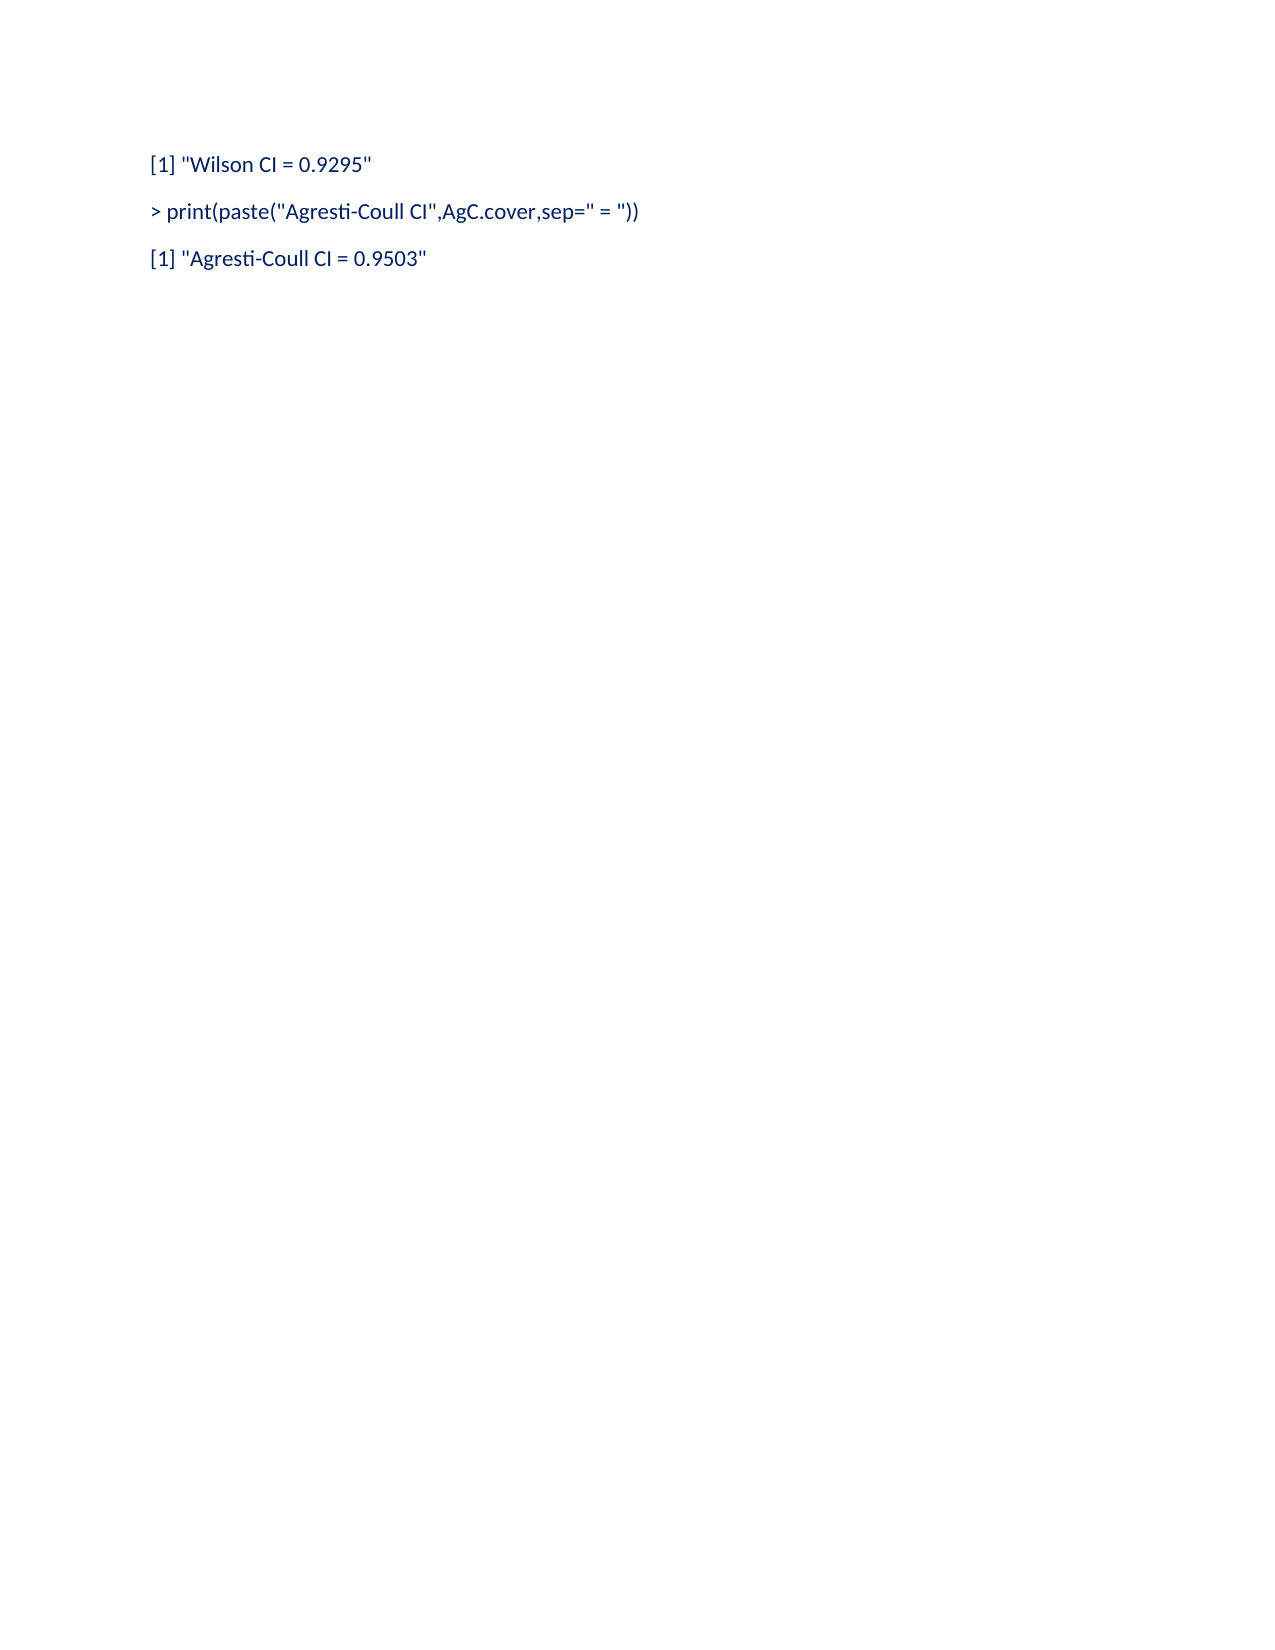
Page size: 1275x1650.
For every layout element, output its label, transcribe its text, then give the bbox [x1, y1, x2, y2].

text [1] "Wilson CI = 0.9295" [150, 150, 1125, 178]
text [1] "Agresti-Coull CI = 0.9503" [150, 244, 1125, 272]
text > print(paste("Agresti-Coull CI",AgC.cover,sep=" = ")) [150, 197, 1125, 225]
